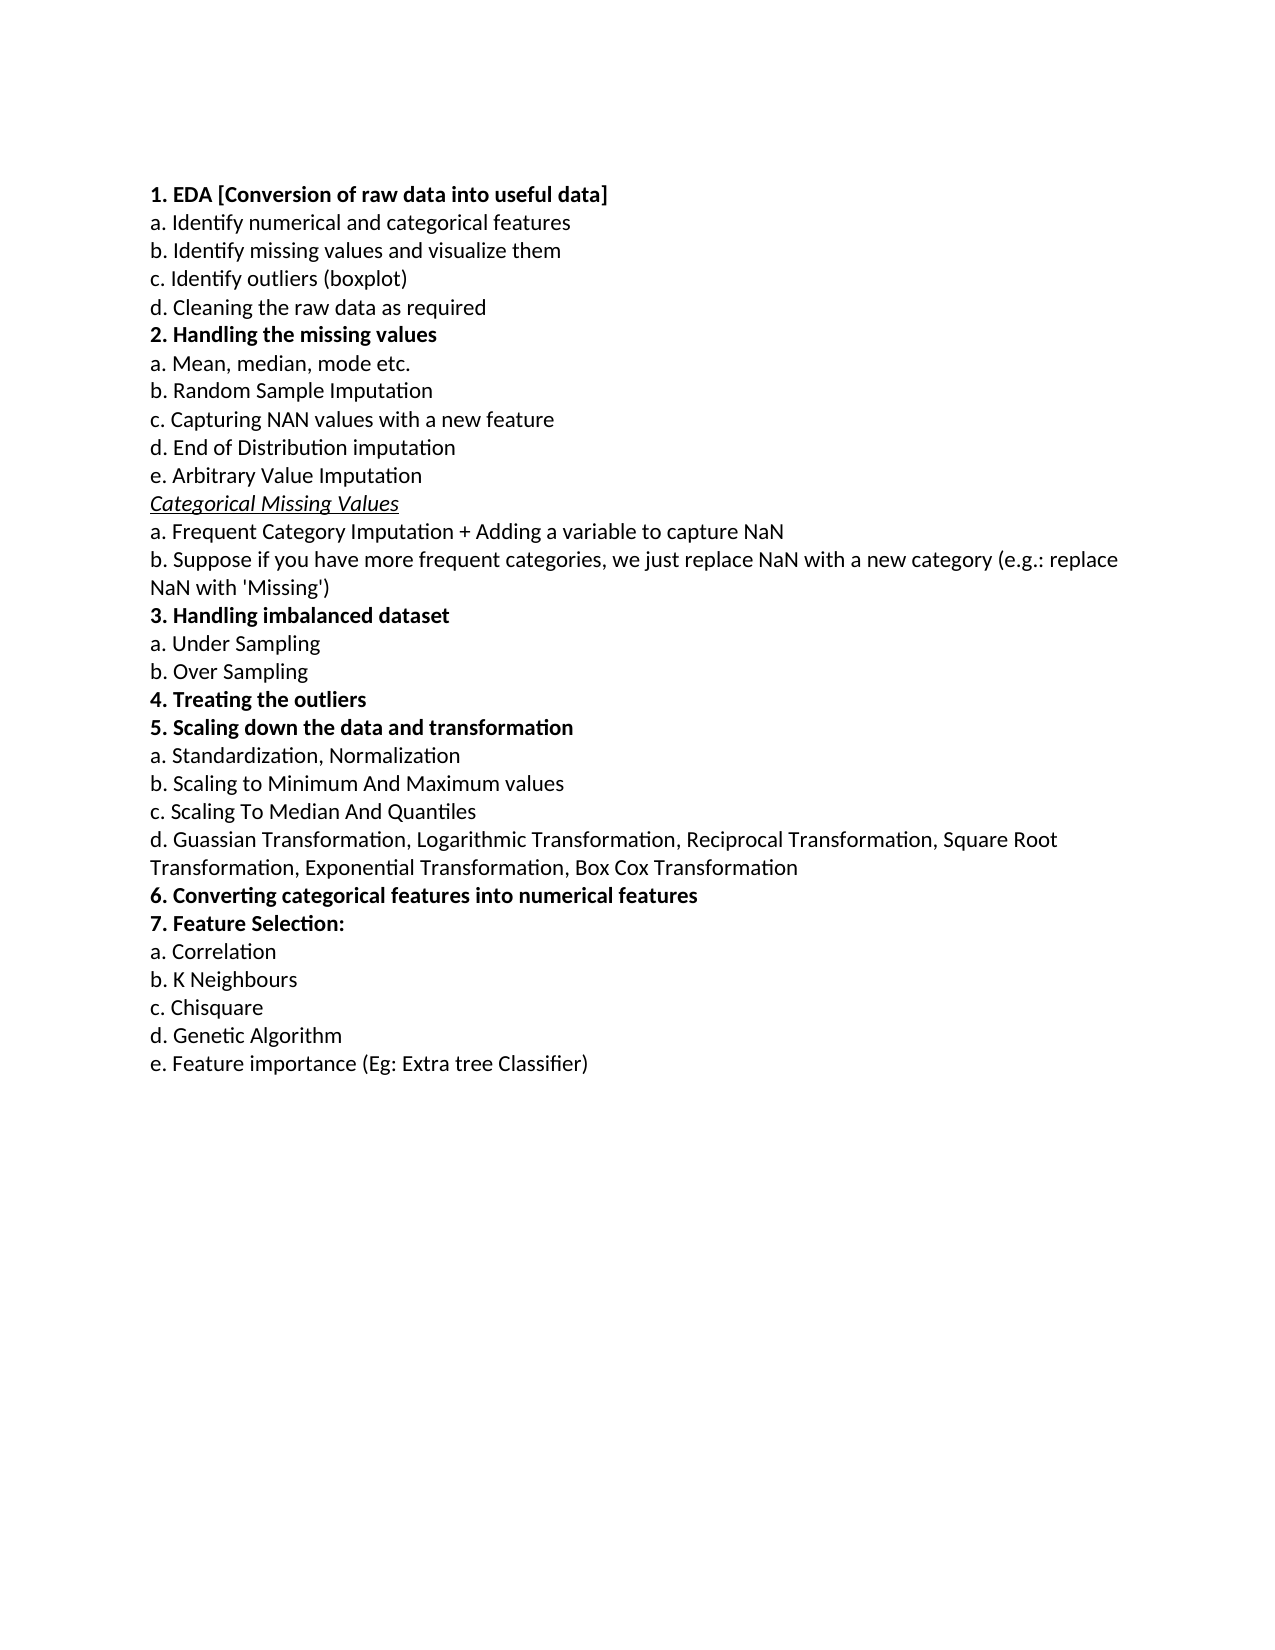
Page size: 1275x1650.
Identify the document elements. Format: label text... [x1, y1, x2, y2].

text 2. Handling the missing values [150, 321, 1125, 349]
text c. Identify outliers (boxplot) [150, 264, 1125, 293]
text 5. Scaling down the data and transformation [150, 713, 1125, 741]
text a. Mean, median, mode etc. [150, 349, 1125, 377]
text c. Scaling To Median And Quantiles [150, 797, 1125, 825]
text a. Correlation [150, 937, 1125, 965]
text c. Capturing NAN values with a new feature [150, 405, 1125, 433]
text b. Suppose if you have more frequent categories, we just replace NaN with a new category (e.g.: replace NaN with 'Missing') [150, 545, 1125, 601]
text c. Chisquare [150, 993, 1125, 1021]
text d. End of Distribution imputation [150, 433, 1125, 461]
text d. Guassian Transformation, Logarithmic Transformation, Reciprocal Transformation, Square Root Transformation, Exponential Transformation, Box Cox Transformation [150, 825, 1125, 881]
text d. Genetic Algorithm [150, 1021, 1125, 1049]
text 3. Handling imbalanced dataset [150, 601, 1125, 629]
text a. Under Sampling [150, 629, 1125, 657]
text b. Random Sample Imputation [150, 377, 1125, 405]
text b. Over Sampling [150, 657, 1125, 685]
text a. Standardization, Normalization [150, 741, 1125, 769]
text Categorical Missing Values [150, 489, 1125, 517]
text b. Scaling to Minimum And Maximum values [150, 769, 1125, 797]
text e. Feature importance (Eg: Extra tree Classifier) [150, 1049, 1125, 1077]
text a. Frequent Category Imputation + Adding a variable to capture NaN [150, 517, 1125, 545]
text b. Identify missing values and visualize them [150, 237, 1125, 264]
text e. Arbitrary Value Imputation [150, 461, 1125, 489]
text 6. Converting categorical features into numerical features [150, 881, 1125, 909]
text 4. Treating the outliers [150, 685, 1125, 713]
text 7. Feature Selection: [150, 909, 1125, 937]
text b. K Neighbours [150, 965, 1125, 993]
text 1. EDA [Conversion of raw data into useful data] [150, 181, 1125, 208]
text a. Identify numerical and categorical features [150, 208, 1125, 237]
text d. Cleaning the raw data as required [150, 293, 1125, 321]
